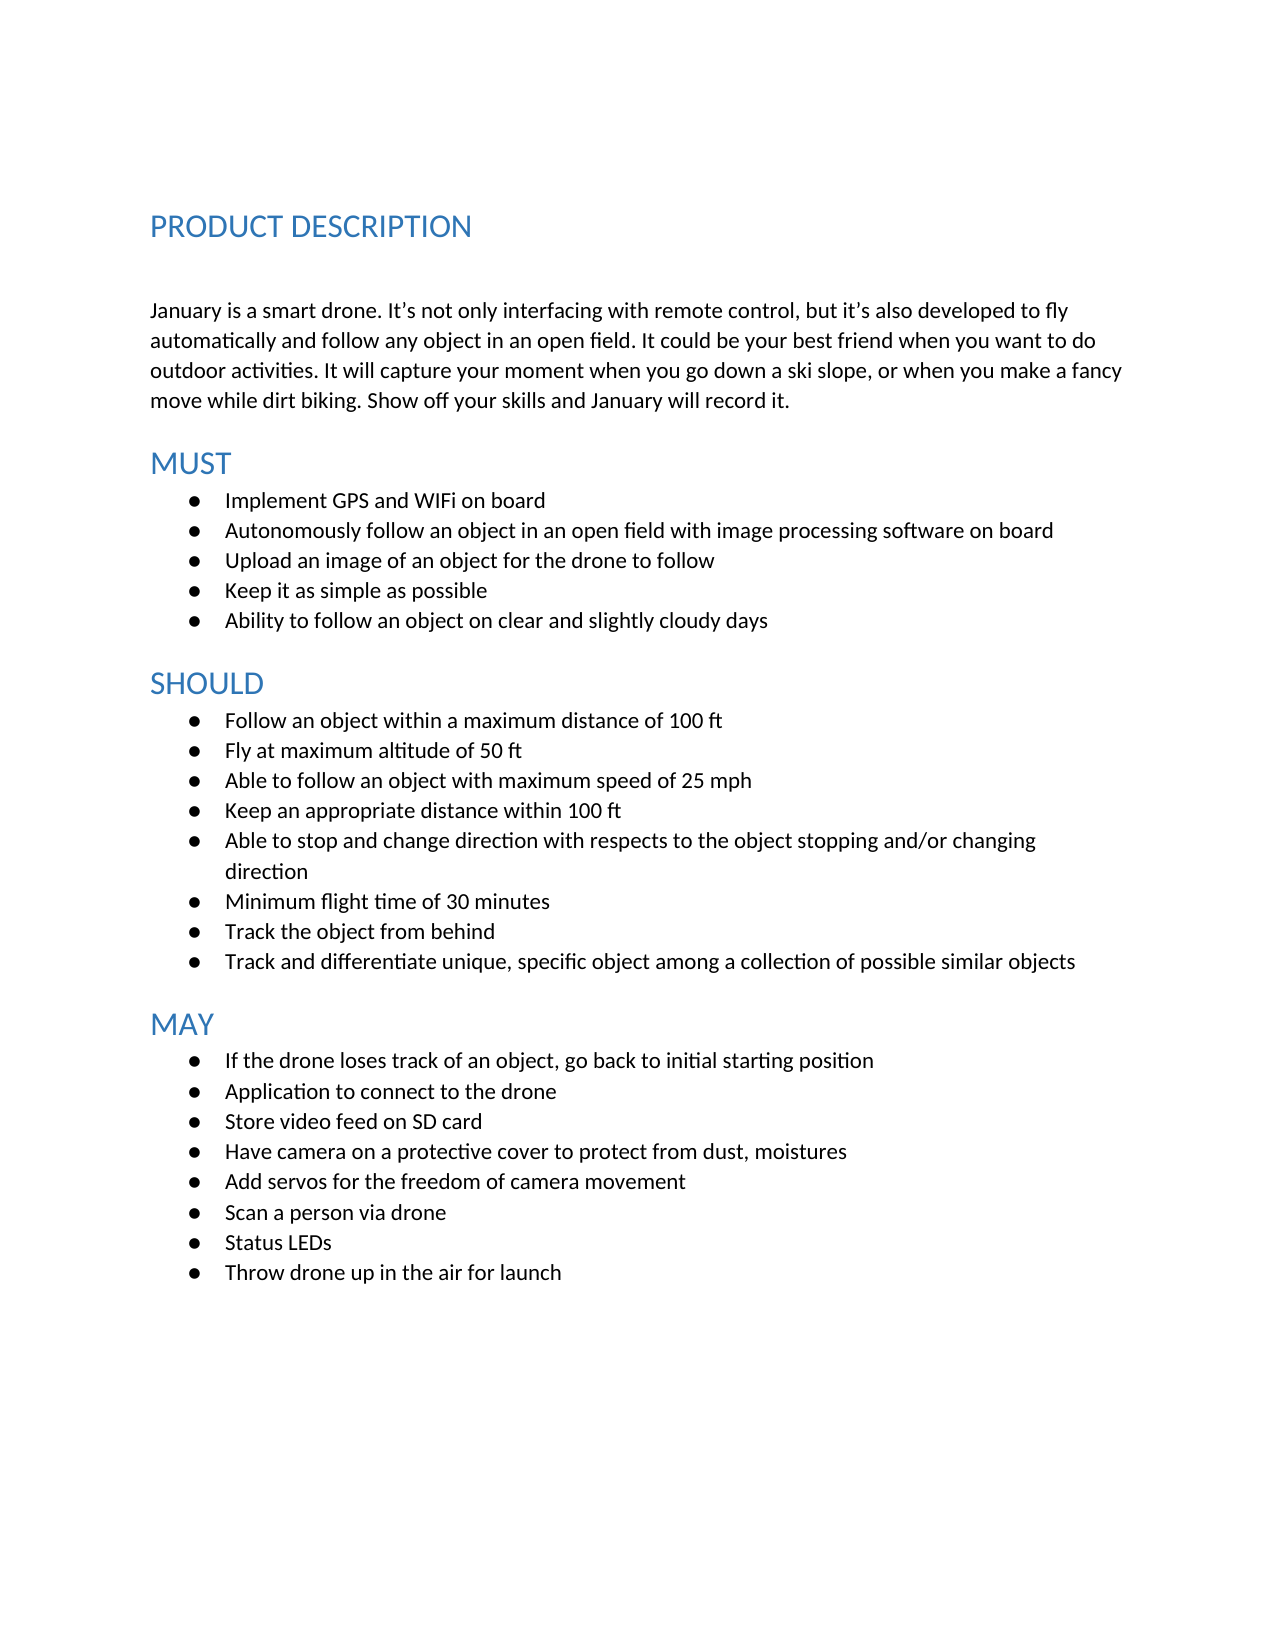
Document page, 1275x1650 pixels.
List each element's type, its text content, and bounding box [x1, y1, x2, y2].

list Fly at maximum altitude of 50 ft [187, 736, 1125, 764]
list Have camera on a protective cover to protect from dust, moistures [187, 1137, 1125, 1165]
list Throw drone up in the air for launch [187, 1258, 1125, 1286]
subtitle MUST [150, 442, 1125, 483]
list Status LEDs [187, 1228, 1125, 1256]
text January is a smart drone. It’s not only interfacing with remote control, but it’s also developed to fly automatically and follow any object in an open field. It could be your best friend when you want to do outdoor activities. It will capture your moment when you go down a ski slope, or when you make a fancy move while dirt biking. Show off your skills and January will record it. [150, 296, 1125, 415]
list Ability to follow an object on clear and slightly cloudy days [187, 607, 1125, 635]
list Follow an object within a maximum distance of 100 ft [187, 706, 1125, 734]
list Track the object from behind [187, 917, 1125, 945]
list Track and differentiate unique, specific object among a collection of possible similar objects [187, 947, 1125, 976]
list Application to connect to the drone [187, 1077, 1125, 1105]
list Able to follow an object with maximum speed of 25 mph [187, 766, 1125, 794]
list Autonomously follow an object in an open field with image processing software on board [187, 516, 1125, 544]
list Store video feed on SD card [187, 1107, 1125, 1135]
list Keep an appropriate distance within 100 ft [187, 796, 1125, 824]
list Keep it as simple as possible [187, 576, 1125, 604]
list Upload an image of an object for the drone to follow [187, 546, 1125, 574]
list Minimum flight time of 30 minutes [187, 887, 1125, 915]
list Add servos for the freedom of camera movement [187, 1167, 1125, 1196]
list If the drone loses track of an object, go back to initial starting position [187, 1047, 1125, 1075]
subtitle SHOULD [150, 662, 1125, 703]
list Scan a person via drone [187, 1198, 1125, 1226]
subtitle MAY [150, 1003, 1125, 1043]
list Implement GPS and WIFi on board [187, 486, 1125, 514]
list Able to stop and change direction with respects to the object stopping and/or changing direction [187, 827, 1125, 885]
subtitle PRODUCT DESCRIPTION [150, 205, 1125, 246]
